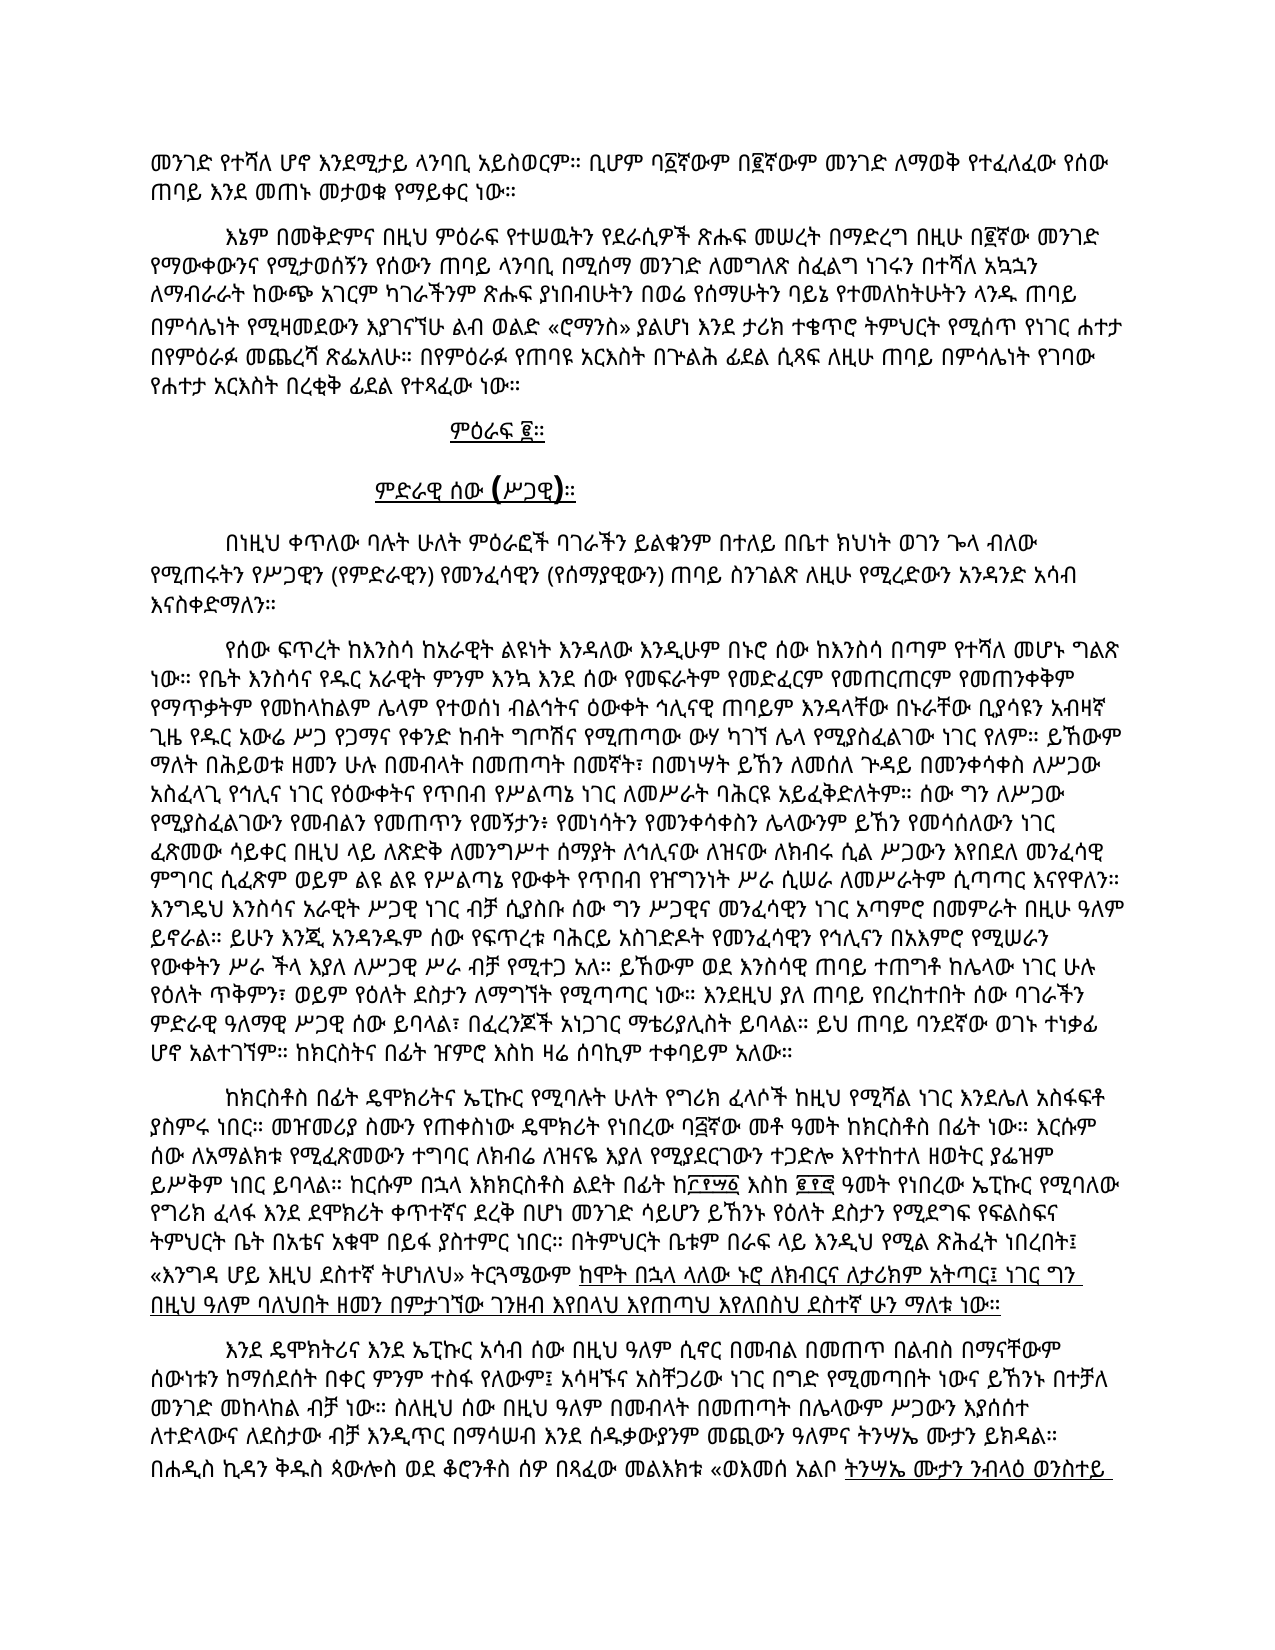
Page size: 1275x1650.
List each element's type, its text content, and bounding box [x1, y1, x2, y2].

text በነዚህ ቀጥለው ባሉት ሁለት ምዕራፎች ባገራችን ይልቁንም በተለይ በቤተ ክህነት ወገን ጐላ ብለው የሚጠሩትን የሥጋዊን (የምድራዊን) የመንፈሳዊን (የሰማያዊውን) ጠባይ ስንገልጽ ለዚሁ የሚረድውን አንዳንድ አሳብ እናስቀድማለን። [150, 530, 1125, 619]
text እኔም በመቅድምና በዚህ ምዕራፍ የተሠዉትን የደራሲዎች ጽሑፍ መሠረት በማድረግ በዚሁ በ፪ኛው መንገድ የማውቀውንና የሚታወሰኝን የሰውን ጠባይ ላንባቢ በሚሰማ መንገድ ለመግለጽ ስፈልግ ነገሩን በተሻለ አኳኋን ለማብራራት ከውጭ አገርም ካገራችንም ጽሑፍ ያነበብሁትን በወሬ የሰማሁትን ባይኔ የተመለከትሁትን ላንዱ ጠባይ በምሳሌነት የሚዛመደውን እያገናኘሁ ልብ ወልድ «ሮማንስ» ያልሆነ እንደ ታሪክ ተቄጥሮ ትምህርት የሚሰጥ የነገር ሐተታ በየምዕራፉ መጨረሻ ጽፌአለሁ። በየምዕራፉ የጠባዩ አርእስት በጕልሕ ፊደል ሲጻፍ ለዚሁ ጠባይ በምሳሌነት የገባው የሐተታ አርእስት በረቂቅ ፊደል የተጻፈው ነው። [150, 224, 1125, 399]
text ከክርስቶስ በፊት ዴሞክሪትና ኤፒኩር የሚባሉት ሁለት የግሪክ ፈላሶች ከዚህ የሚሻል ነገር እንደሌለ አስፋፍቶ ያስምሩ ነበር። መዠመሪያ ስሙን የጠቀስነው ዴሞክሪት የነበረው ባ፭ኛው መቶ ዓመት ከክርስቶስ በፊት ነው። እርሱም ሰው ለአማልክቱ የሚፈጽመውን ተግባር ለክብሬ ለዝናዬ እያለ የሚያደርገውን ተጋድሎ እየተከተለ ዘወትር ያፌዝም ይሥቅም ነበር ይባላል። ከርሱም በኋላ እክክርስቶስ ልደት በፊት ከ፫፻፵፩ እስከ ፪፻፸ ዓመት የነበረው ኤፒኩር የሚባለው የግሪክ ፈላፋ እንደ ደሞክሪት ቀጥተኛና ደረቅ በሆነ መንገድ ሳይሆን ይኸንኑ የዕለት ደስታን የሚደግፍ የፍልስፍና ትምህርት ቤት በአቴና አቁሞ በይፋ ያስተምር ነበር። በትምህርት ቤቱም በራፍ ላይ እንዲህ የሚል ጽሕፈት ነበረበት፤ «እንግዳ ሆይ እዚህ ደስተኛ ትሆነለህ» ትርጓሜውም ከሞት በኋላ ላለው ኑሮ ለክብርና ለታሪክም አትጣር፤ ነገር ግን በዚህ ዓለም ባለህበት ዘመን በምታገኘው ገንዘብ እየበላህ እየጠጣህ እየለበስህ ደስተኛ ሁን ማለቱ ነው። [150, 1086, 1125, 1318]
text ምድራዊ ሰው (ሥጋዊ)። [150, 464, 1125, 509]
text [150, 1337, 1125, 1484]
text የሰው ፍጥረት ከእንስሳ ከአራዊት ልዩነት እንዳለው እንዲሁም በኑሮ ሰው ከእንስሳ በጣም የተሻለ መሆኑ ግልጽ ነው። የቤት እንስሳና የዱር አራዊት ምንም እንኳ እንደ ሰው የመፍራትም የመድፈርም የመጠርጠርም የመጠንቀቅም የማጥቃትም የመከላከልም ሌላም የተወሰነ ብልኅትና ዕውቀት ኅሊናዊ ጠባይም እንዳላቸው በኑራቸው ቢያሳዩን አብዛኛ ጊዜ የዱር አውሬ ሥጋ የጋማና የቀንድ ከብት ግጦሽና የሚጠጣው ውሃ ካገኘ ሌላ የሚያስፈልገው ነገር የለም። ይኸውም ማለት በሕይወቱ ዘመን ሁሉ በመብላት በመጠጣት በመኛት፣ በመነሣት ይኸን ለመሰለ ጕዳይ በመንቀሳቀስ ለሥጋው አስፈላጊ የኅሊና ነገር የዕውቀትና የጥበብ የሥልጣኔ ነገር ለመሥራት ባሕርዩ አይፈቅድለትም። ሰው ግን ለሥጋው የሚያስፈልገውን የመብልን የመጠጥን የመኝታን፥ የመነሳትን የመንቀሳቀስን ሌላውንም ይኸን የመሳሰለውን ነገር ፈጽመው ሳይቀር በዚህ ላይ ለጽድቅ ለመንግሥተ ሰማያት ለኅሊናው ለዝናው ለክብሩ ሲል ሥጋውን እየበደለ መንፈሳዊ ምግባር ሲፈጽም ወይም ልዩ ልዩ የሥልጣኔ የውቀት የጥበብ የዠግንነት ሥራ ሲሠራ ለመሥራትም ሲጣጣር እናየዋለን። እንግዴህ እንስሳና አራዊት ሥጋዊ ነገር ብቻ ሲያስቡ ሰው ግን ሥጋዊና መንፈሳዊን ነገር አጣምሮ በመምራት በዚሁ ዓለም ይኖራል። ይሁን እንጂ አንዳንዱም ሰው የፍጥረቱ ባሕርይ አስገድዶት የመንፈሳዊን የኅሊናን በአእምሮ የሚሠራን የውቀትን ሥራ ችላ እያለ ለሥጋዊ ሥራ ብቻ የሚተጋ አለ። ይኸውም ወደ እንስሳዊ ጠባይ ተጠግቶ ከሌላው ነገር ሁሉ የዕለት ጥቅምን፣ ወይም የዕለት ደስታን ለማግኘት የሚጣጣር ነው። እንደዚህ ያለ ጠባይ የበረከተበት ሰው ባገራችን ምድራዊ ዓለማዊ ሥጋዊ ሰው ይባላል፣ በፈረንጆች አነጋገር ማቴሪያሊስት ይባላል። ይህ ጠባይ ባንደኛው ወገኑ ተነቃፊ ሆኖ አልተገኘም። ከክርስትና በፊት ዠምሮ እስከ ዛሬ ሰባኪም ተቀባይም አለው። [150, 638, 1125, 1067]
text ምዕራፍ ፪። [150, 418, 1125, 445]
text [150, 150, 1125, 205]
